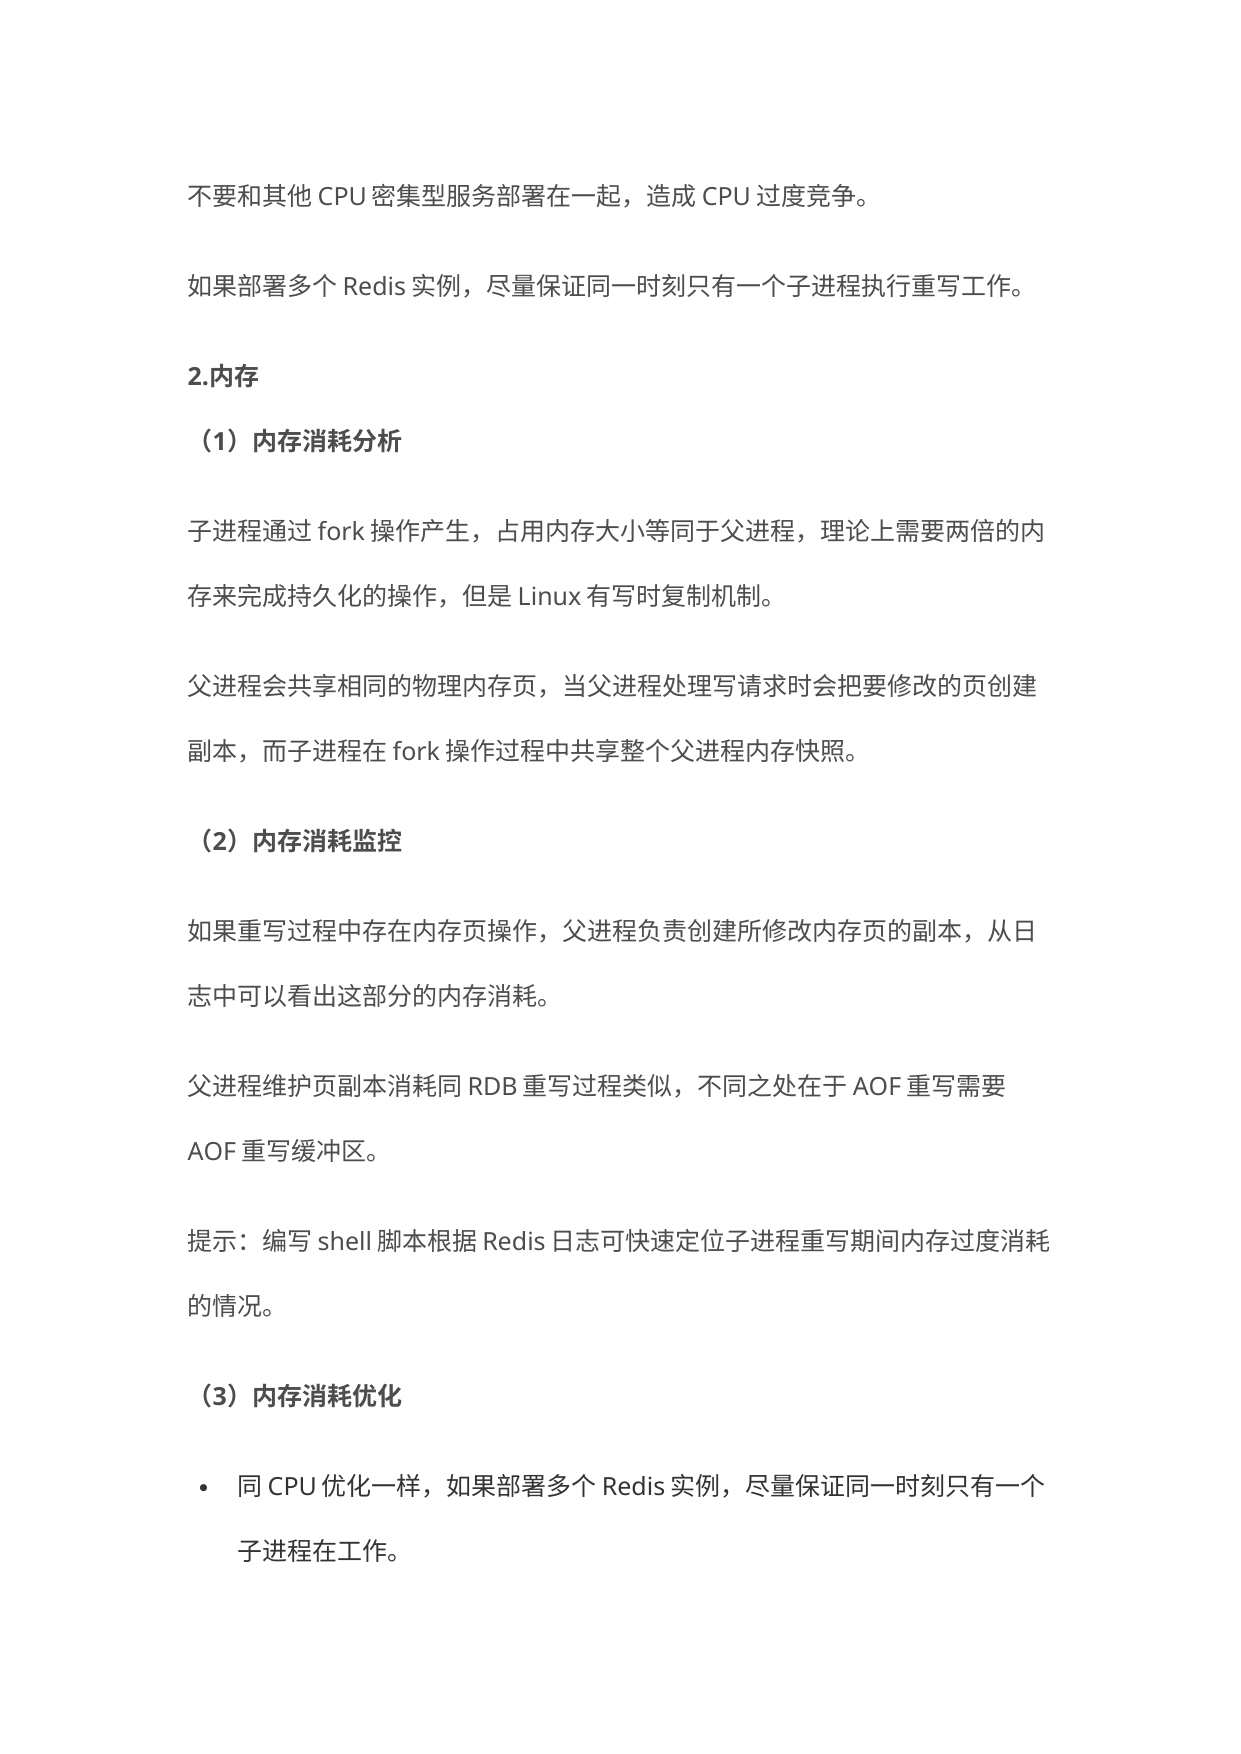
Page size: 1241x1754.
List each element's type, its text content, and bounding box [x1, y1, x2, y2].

text 如果部署多个Redis实例，尽量保证同一时刻只有一个子进程执行重写工作。 [187, 252, 1053, 317]
text （3）内存消耗优化 [187, 1362, 1053, 1427]
text （2）内存消耗监控 [187, 807, 1053, 872]
text （1）内存消耗分析 [187, 407, 1053, 472]
text 2.内存 [187, 342, 1053, 407]
text 子进程通过fork操作产生，占用内存大小等同于父进程，理论上需要两倍的内存来完成持久化的操作，但是Linux有写时复制机制。 [187, 497, 1053, 627]
list 同CPU优化一样，如果部署多个Redis实例，尽量保证同一时刻只有一个子进程在工作。 [200, 1452, 1053, 1582]
text 不要和其他CPU密集型服务部署在一起，造成CPU过度竞争。 [187, 162, 1053, 227]
text 父进程维护页副本消耗同RDB重写过程类似，不同之处在于AOF重写需要AOF重写缓冲区。 [187, 1052, 1053, 1182]
text 如果重写过程中存在内存页操作，父进程负责创建所修改内存页的副本，从日志中可以看出这部分的内存消耗。 [187, 897, 1053, 1027]
text 提示：编写shell脚本根据Redis日志可快速定位子进程重写期间内存过度消耗的情况。 [187, 1207, 1053, 1337]
text 父进程会共享相同的物理内存页，当父进程处理写请求时会把要修改的页创建副本，而子进程在fork操作过程中共享整个父进程内存快照。 [187, 652, 1053, 782]
